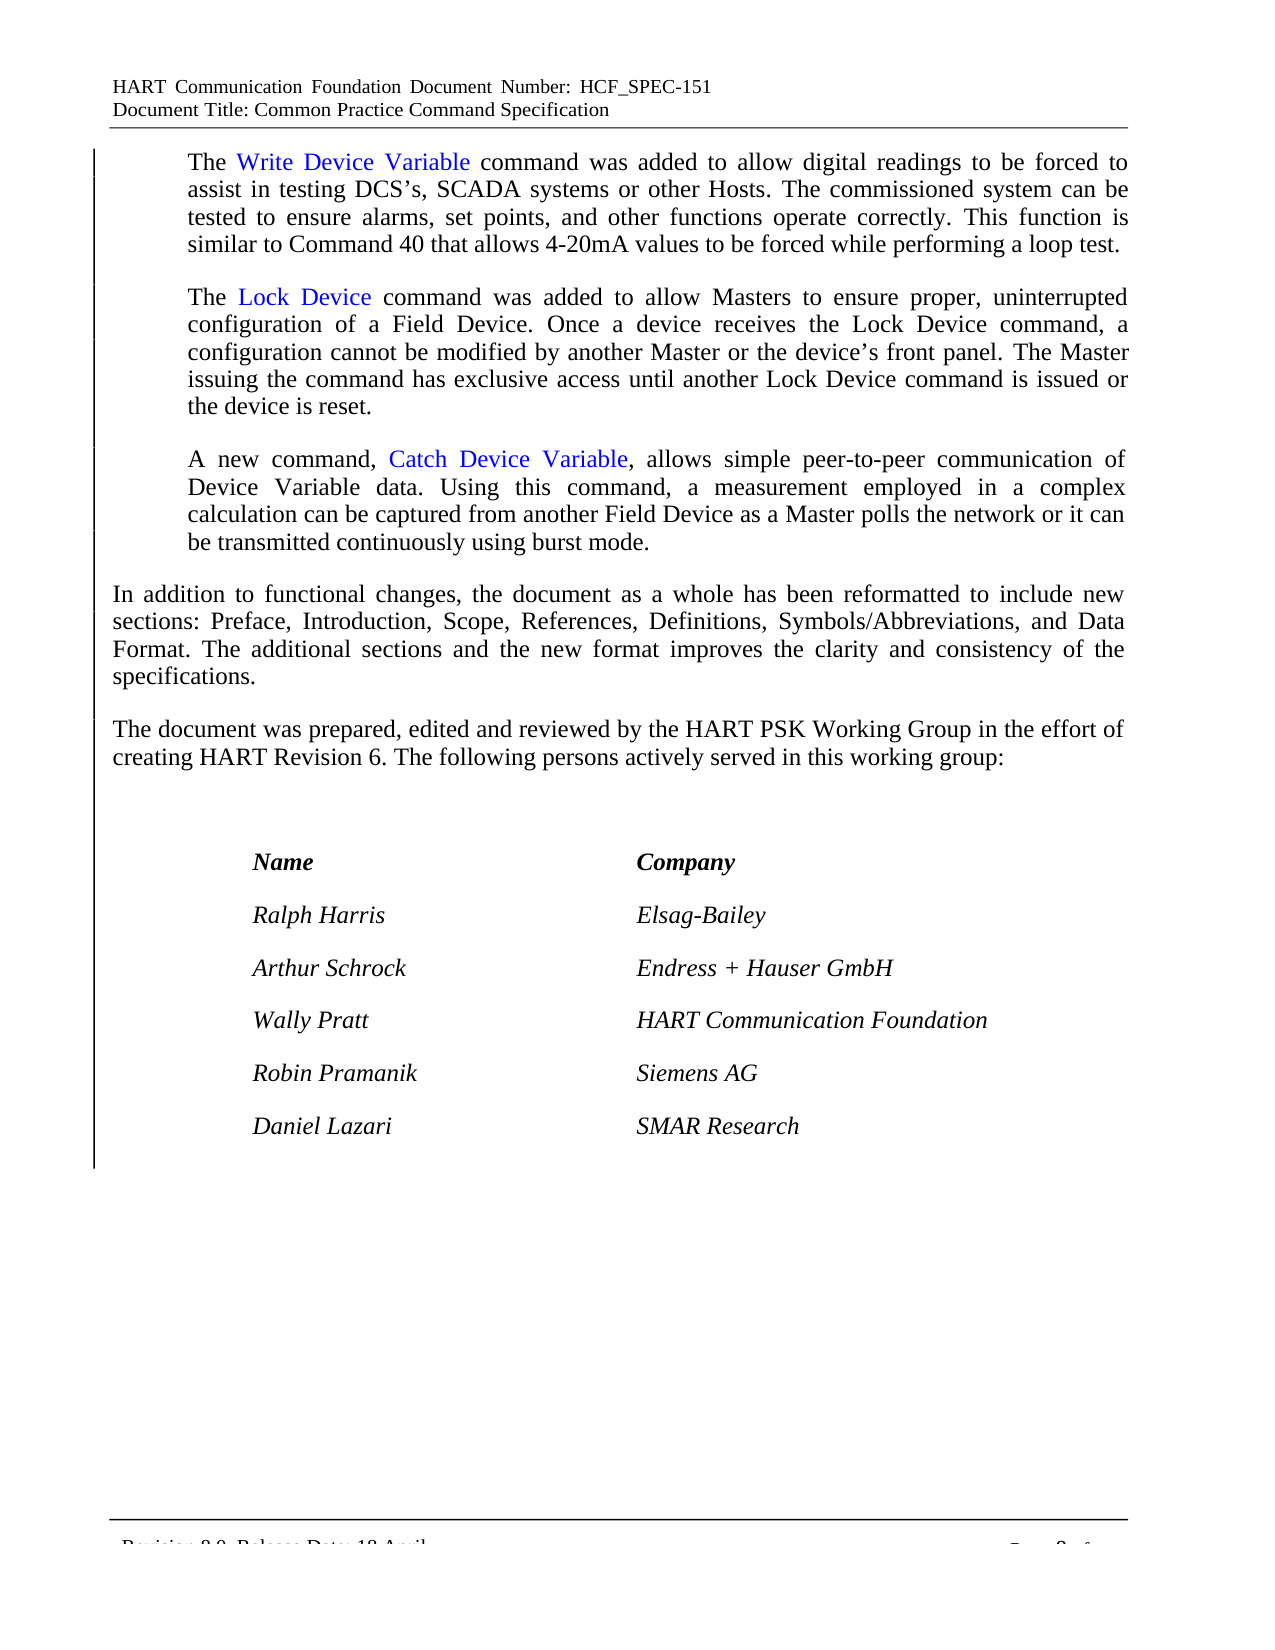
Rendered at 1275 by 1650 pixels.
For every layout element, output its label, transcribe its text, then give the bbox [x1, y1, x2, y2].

text Wally Pratt HART Communication Foundation [252, 1005, 1179, 1034]
text Daniel Lazari SMAR Research [252, 1111, 1179, 1140]
text A new command, Catch Device Variable, allows simple peer-to-peer communication of Device Variable data. Using this command, a measurement employed in a complex calculation can be captured from another Field Device as a Master polls the network or it can be transmitted continuously using burst mode. [187, 446, 1126, 555]
text The Lock Device command was added to allow Masters to ensure proper, uninterrupted configuration of a Field Device. Once a device receives the Lock Device command, a configuration cannot be modified by another Master or the device’s front panel. The Master issuing the command has exclusive access until another Lock Device command is issued or the device is reset. [187, 283, 1129, 420]
text Robin Pramanik Siemens AG [252, 1058, 1179, 1087]
subtitle Name Company [252, 847, 1179, 876]
text Ralph Harris Elsag-Bailey [252, 900, 1179, 929]
text In addition to functional changes, the document as a whole has been reformatted to include new sections: Preface, Introduction, Scope, References, Definitions, Symbols/Abbreviations, and Data Format. The additional sections and the new format improves the clarity and consistency of the specifications. [112, 581, 1126, 690]
text Arthur Schrock Endress + Hauser GmbH [252, 953, 1179, 982]
text The Write Device Variable command was added to allow digital readings to be forced to assist in testing DCS’s, SCADA systems or other Hosts. The commissioned system can be tested to ensure alarms, set points, and other functions operate correctly. This function is similar to Command 40 that allows 4-20mA values to be forced while performing a loop test. [187, 148, 1129, 258]
text The document was prepared, edited and reviewed by the HART PSK Working Group in the effort of creating HART Revision 6. The following persons actively served in this working group: [112, 716, 1125, 770]
